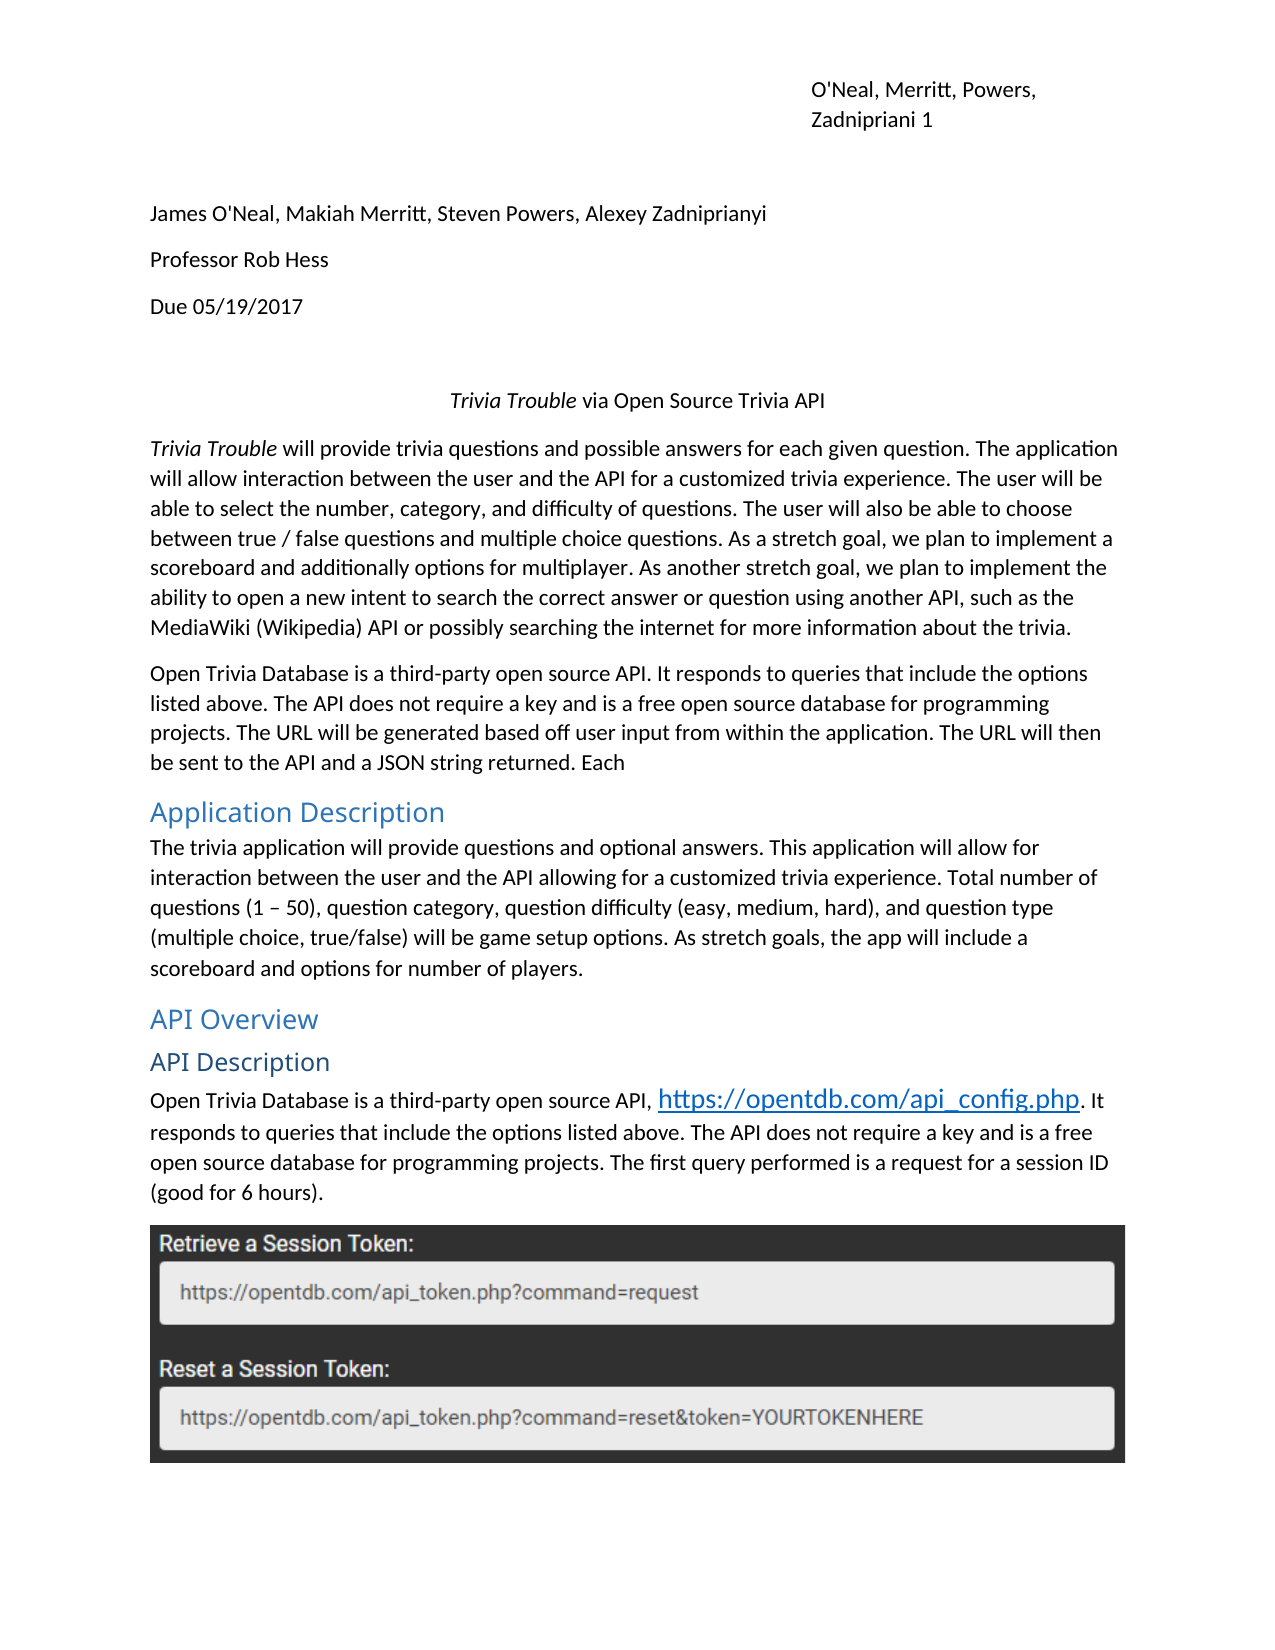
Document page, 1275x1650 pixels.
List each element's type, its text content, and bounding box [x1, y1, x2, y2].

subtitle Application Description [150, 793, 1125, 830]
text James O'Neal, Makiah Merritt, Steven Powers, Alexey Zadniprianyi [150, 199, 1125, 227]
subtitle API Overview [150, 1001, 1125, 1037]
subtitle API Description [150, 1044, 1125, 1078]
text Due 05/19/2017 [150, 292, 1125, 321]
text Open Trivia Database is a third-party open source API. It responds to queries that include the options listed above. The API does not require a key and is a free open source database for programming projects. The URL will be generated based off user input from within the application. The URL will then be sent to the API and a JSON string returned. Each [150, 658, 1125, 776]
text Open Trivia Database is a third-party open source API, https://opentdb.com/api_config.php. It responds to queries that include the options listed above. The API does not require a key and is a free open source database for programming projects. The first query performed is a request for a session ID (good for 6 hours). [150, 1081, 1125, 1206]
text Trivia Trouble will provide trivia questions and possible answers for each given question. The application will allow interaction between the user and the API for a customized trivia experience. The user will be able to select the number, category, and difficulty of questions. The user will also be able to choose between true / false questions and multiple choice questions. As a stretch goal, we plan to implement a scoreboard and additionally options for multiplayer. As another stretch goal, we plan to implement the ability to open a new intent to search the correct answer or question using another API, such as the MediaWiki (Wikipedia) API or possibly searching the internet for more information about the trivia. [150, 433, 1125, 641]
text Trivia Trouble via Open Source Trivia API [150, 386, 1125, 414]
text The trivia application will provide questions and optional answers. This application will allow for interaction between the user and the API allowing for a customized trivia experience. Total number of questions (1 – 50), question category, question difficulty (easy, medium, hard), and question type (multiple choice, true/false) will be game setup options. As stretch goals, the app will include a scoreboard and options for number of players. [150, 833, 1125, 982]
text Professor Rob Hess [150, 246, 1125, 274]
picture [150, 1225, 1125, 1463]
